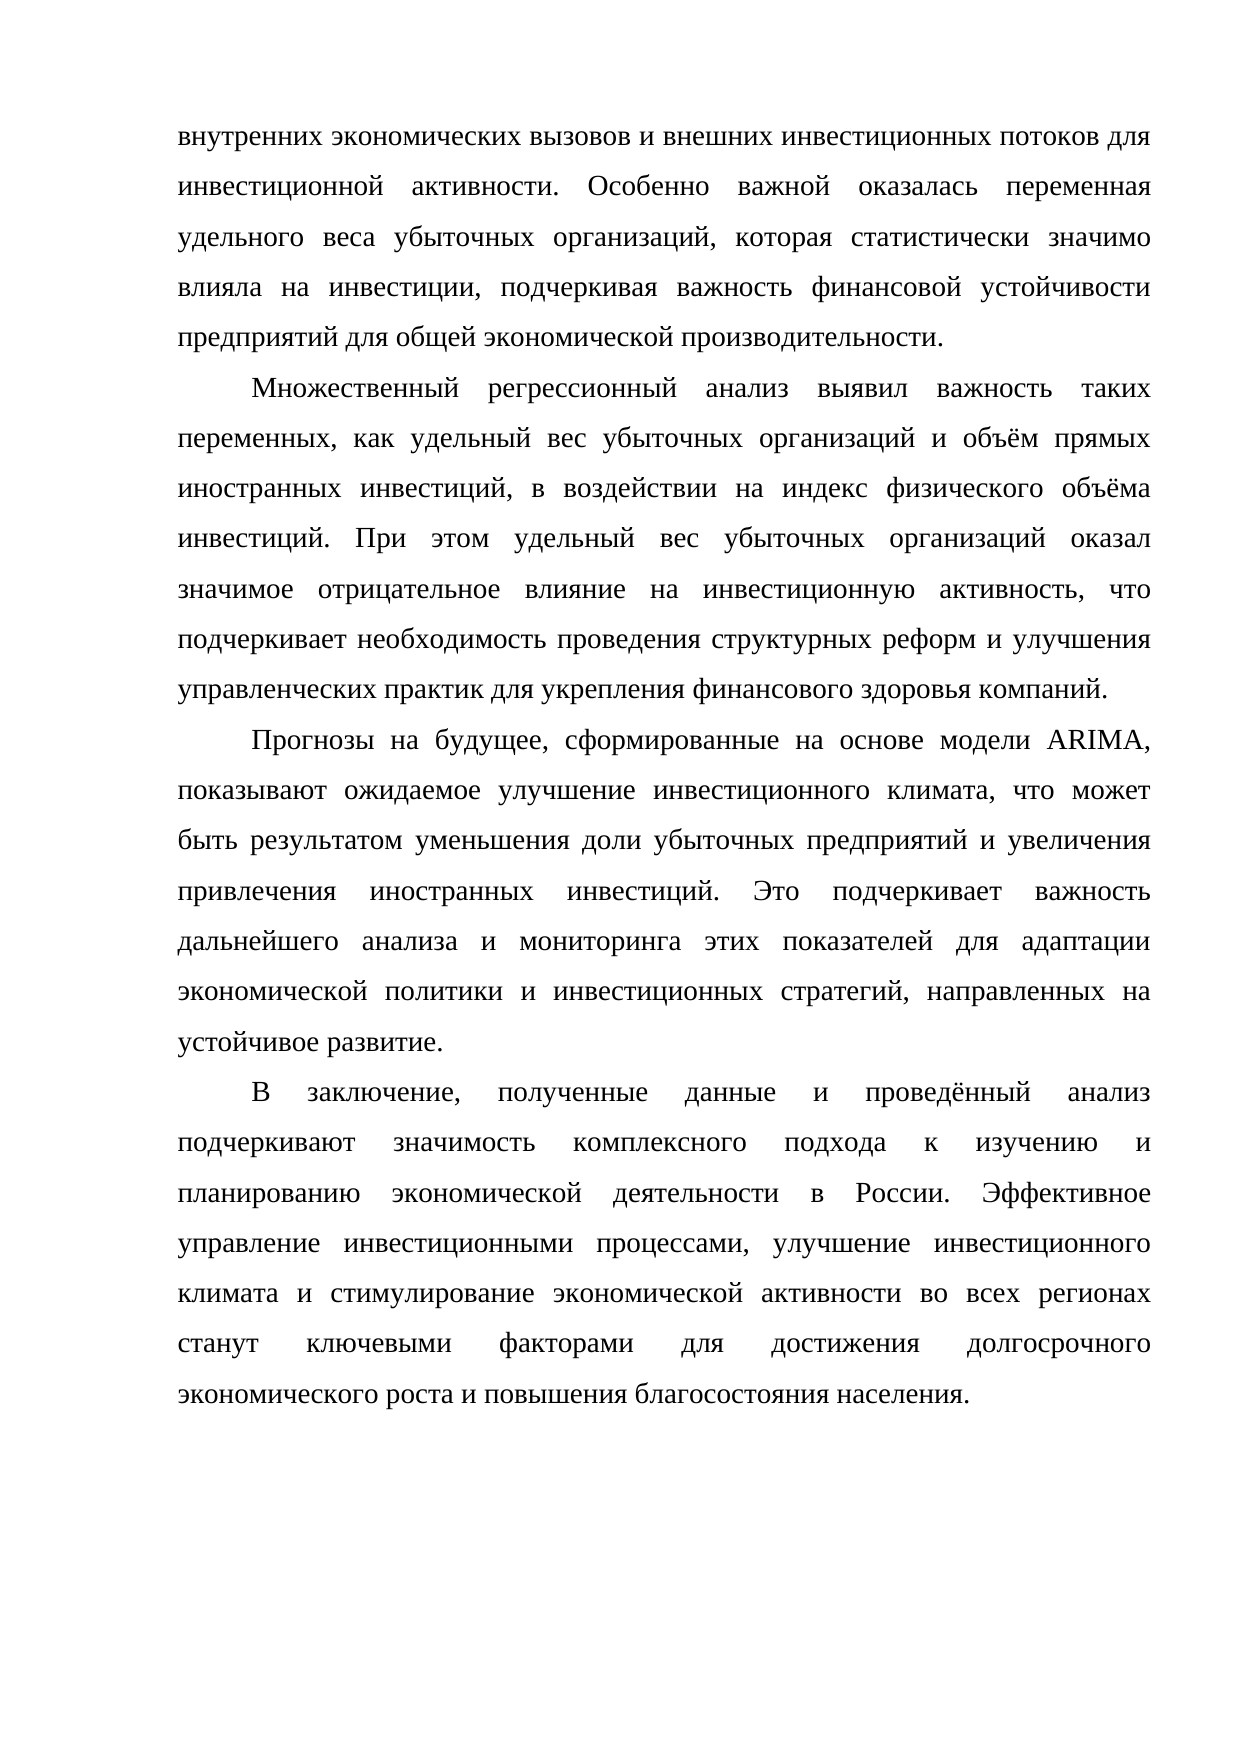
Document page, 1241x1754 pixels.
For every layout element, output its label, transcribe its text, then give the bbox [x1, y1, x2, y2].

text Прогнозы на будущее, сформированные на основе модели ARIMA, показывают ожидаемое улучшение инвестиционного климата, что может быть результатом уменьшения доли убыточных предприятий и увеличения привлечения иностранных инвестиций. Это подчеркивает важность дальнейшего анализа и мониторинга этих показателей для адаптации экономической политики и инвестиционных стратегий, направленных на устойчивое развитие. [177, 722, 1152, 1057]
text Множественный регрессионный анализ выявил важность таких переменных, как удельный вес убыточных организаций и объём прямых иностранных инвестиций, в воздействии на индекс физического объёма инвестиций. При этом удельный вес убыточных организаций оказал значимое отрицательное влияние на инвестиционную активность, что подчеркивает необходимость проведения структурных реформ и улучшения управленческих практик для укрепления финансового здоровья компаний. [177, 370, 1152, 705]
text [177, 118, 1152, 353]
text В заключение, полученные данные и проведённый анализ подчеркивают значимость комплексного подхода к изучению и планированию экономической деятельности в России. Эффективное управление инвестиционными процессами, улучшение инвестиционного климата и стимулирование экономической активности во всех регионах станут ключевыми факторами для достижения долгосрочного экономического роста и повышения благосостояния населения. [177, 1074, 1152, 1409]
